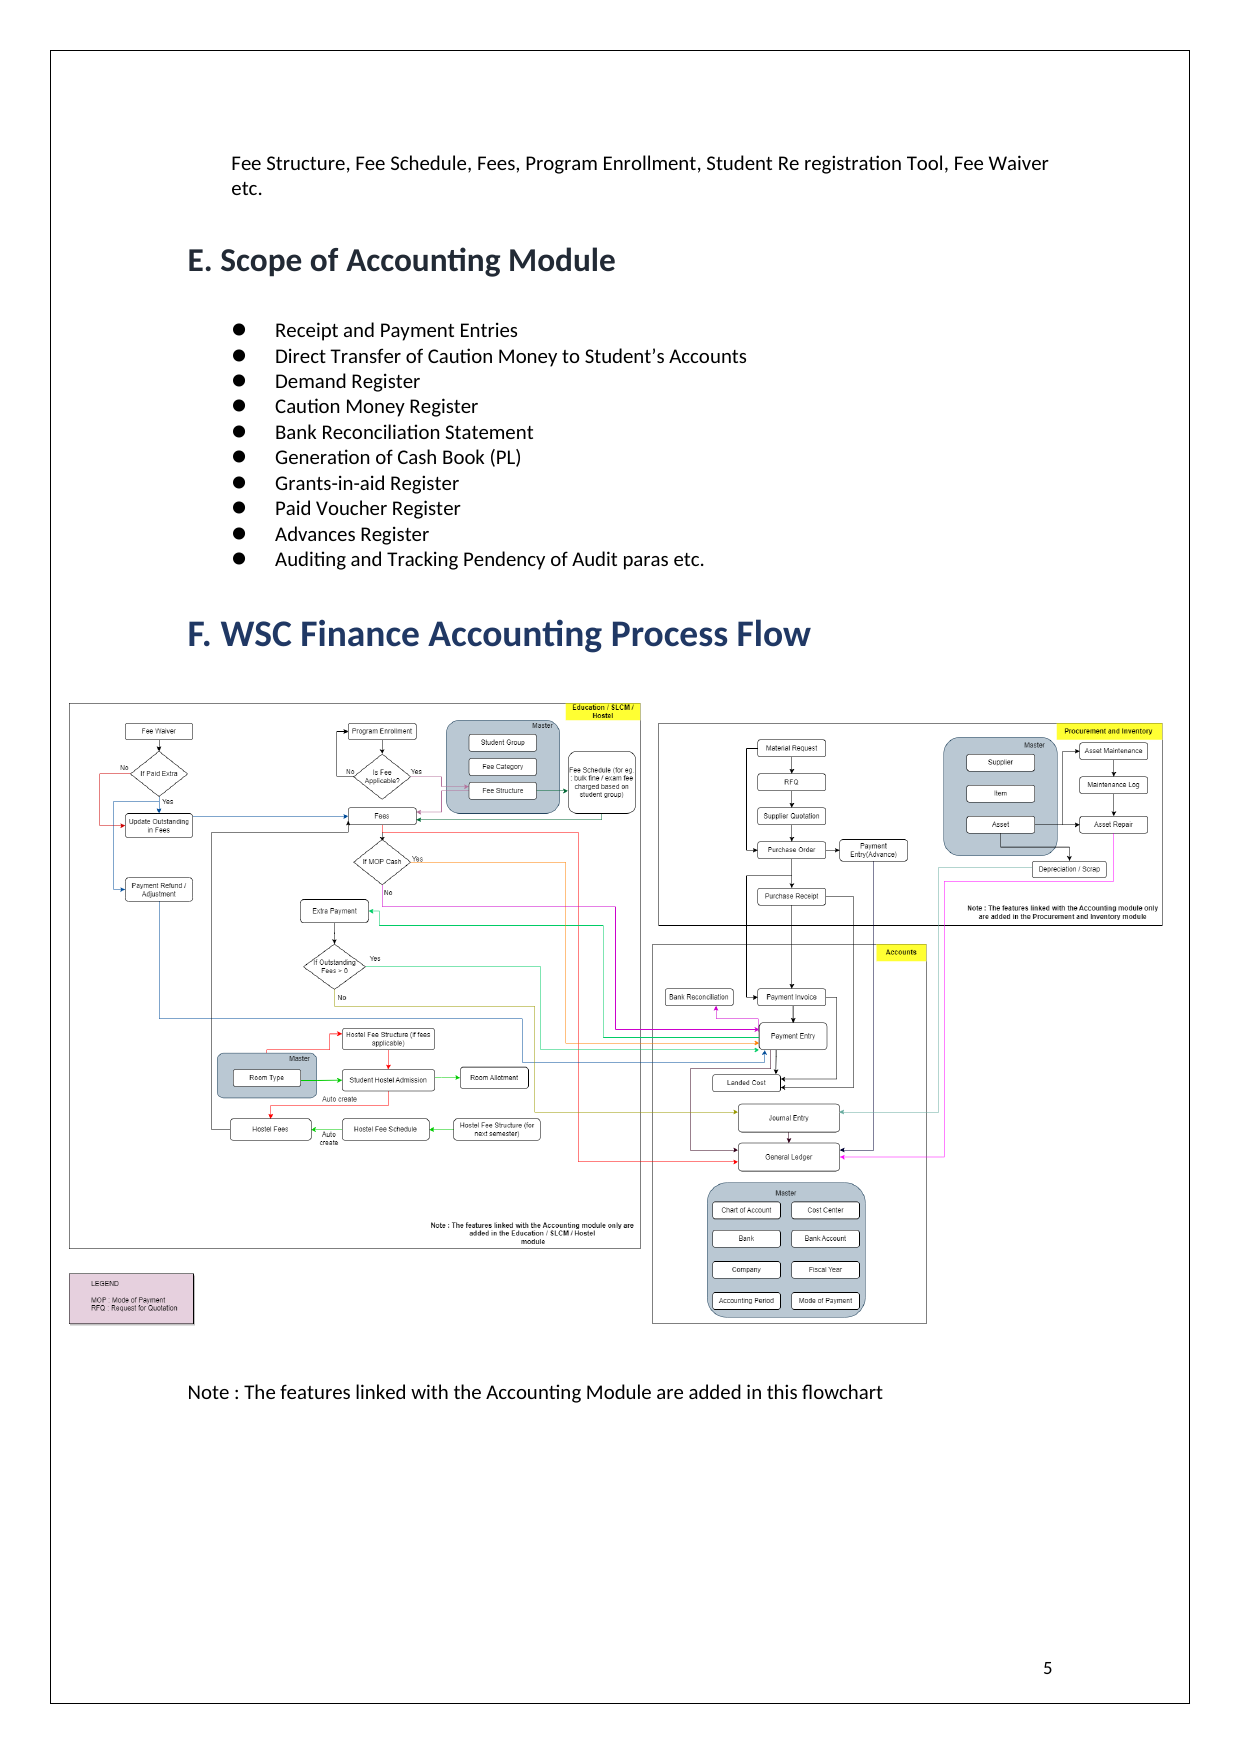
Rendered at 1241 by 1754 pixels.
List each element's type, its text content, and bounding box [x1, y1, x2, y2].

picture [63, 697, 1164, 1329]
list Generation of Cash Book (PL) [231, 444, 1053, 470]
list Receipt and Payment Entries [231, 317, 1053, 343]
list Advances Register [231, 521, 1053, 546]
subtitle Scope of Accounting Module [187, 239, 1053, 279]
subtitle WSC Finance Accounting Process Flow [187, 609, 1053, 655]
list Direct Transfer of Caution Money to Student’s Accounts [231, 343, 1053, 368]
list Paid Voucher Register [231, 495, 1053, 521]
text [231, 150, 1053, 201]
list Caution Money Register [231, 394, 1053, 419]
text Note : The features linked with the Accounting Module are added in this flowchart [187, 1379, 1053, 1405]
list Auditing and Tracking Pendency of Audit paras etc. [231, 546, 1053, 572]
list Grants-in-aid Register [231, 470, 1053, 495]
list Demand Register [231, 368, 1053, 394]
list Bank Reconciliation Statement [231, 419, 1053, 444]
